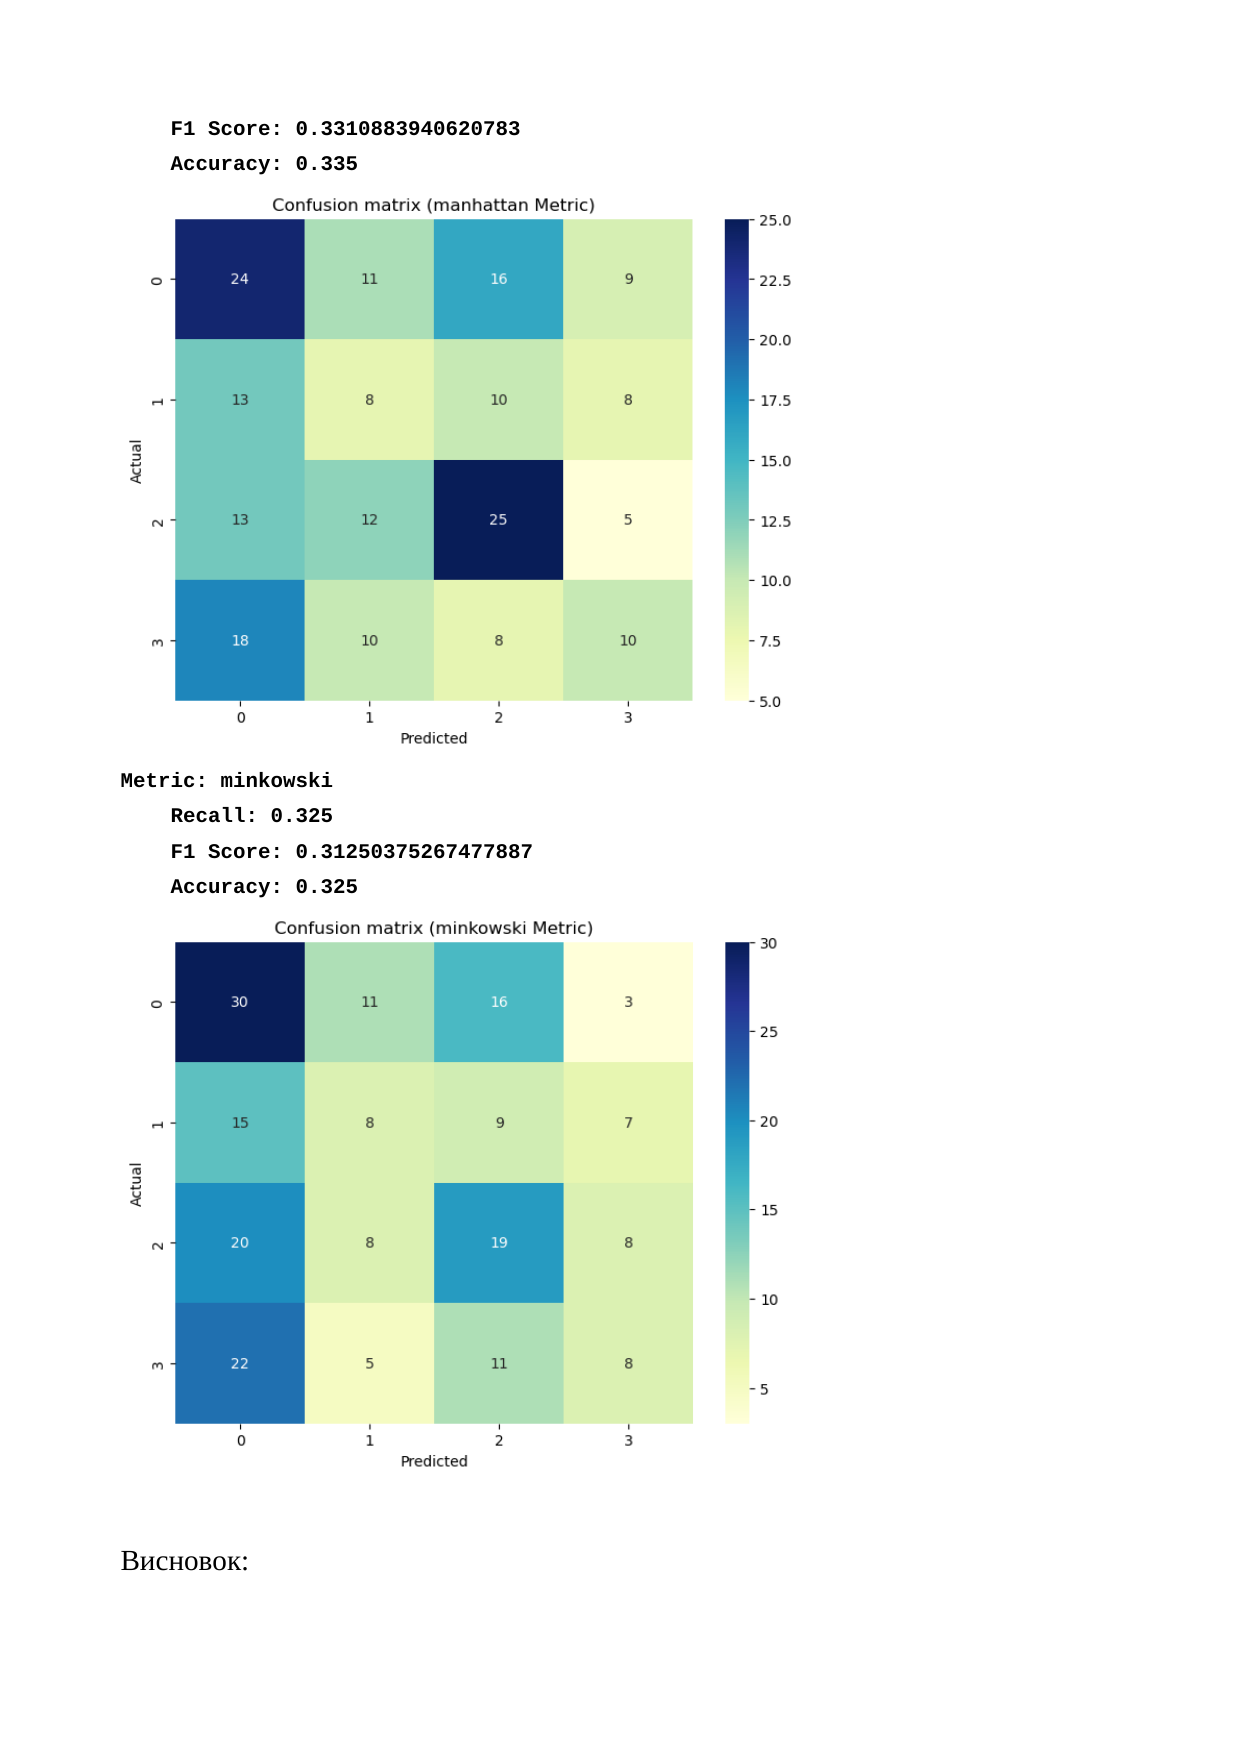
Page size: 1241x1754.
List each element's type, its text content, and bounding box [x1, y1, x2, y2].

text Висновок: [120, 1543, 1124, 1576]
picture [120, 911, 788, 1479]
picture [120, 188, 802, 756]
text Accuracy: 0.335 [120, 153, 1124, 177]
text F1 Score: 0.3310883940620783 [120, 118, 1124, 142]
text Accuracy: 0.325 [120, 876, 1124, 900]
text F1 Score: 0.31250375267477887 [120, 841, 1124, 864]
text Metric: minkowski [120, 770, 1124, 793]
text Recall: 0.325 [120, 805, 1124, 829]
